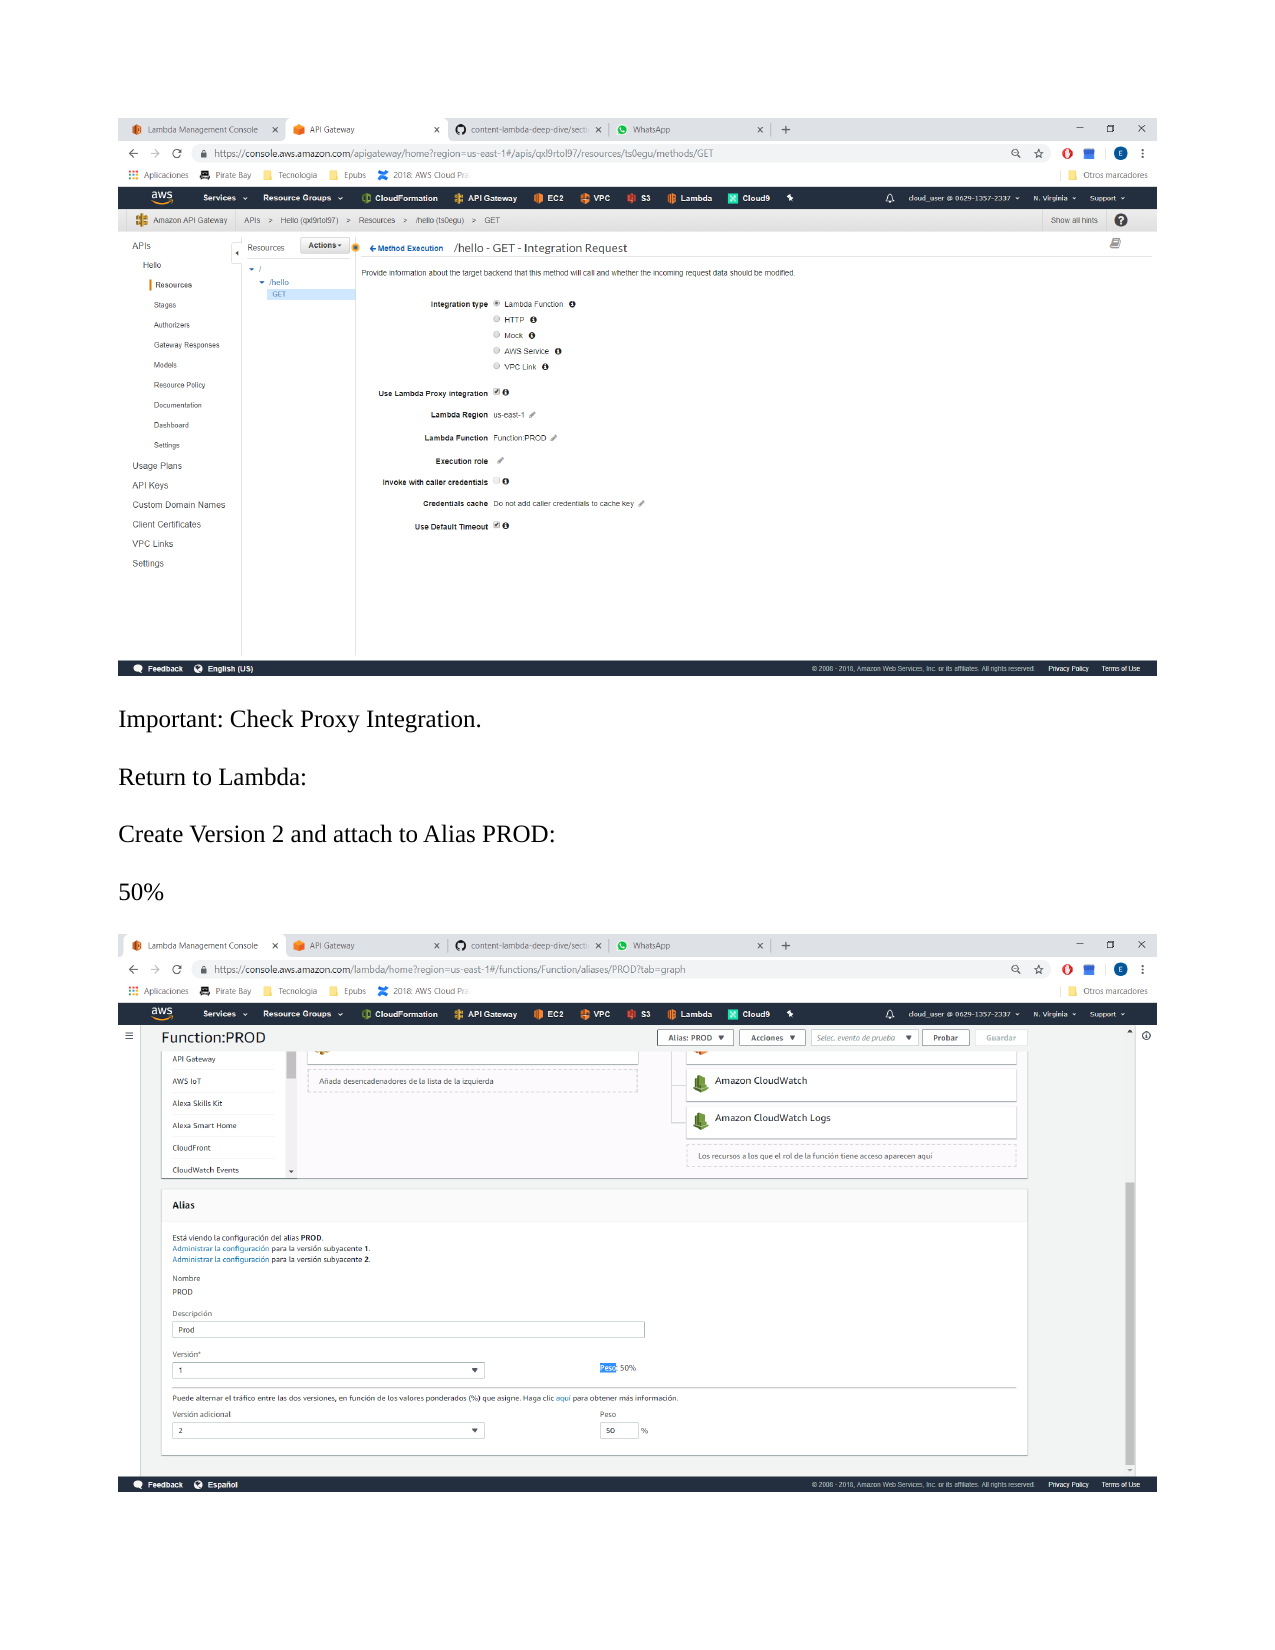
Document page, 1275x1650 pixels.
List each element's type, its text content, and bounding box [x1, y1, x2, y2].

text Important: Check Proxy Integration. [118, 704, 1157, 733]
text Return to Lambda: [118, 762, 1157, 790]
text Create Version 2 and attach to Alias PROD: [118, 819, 1157, 848]
picture [118, 118, 1157, 676]
text 50% [118, 877, 1157, 905]
picture [118, 934, 1157, 1492]
